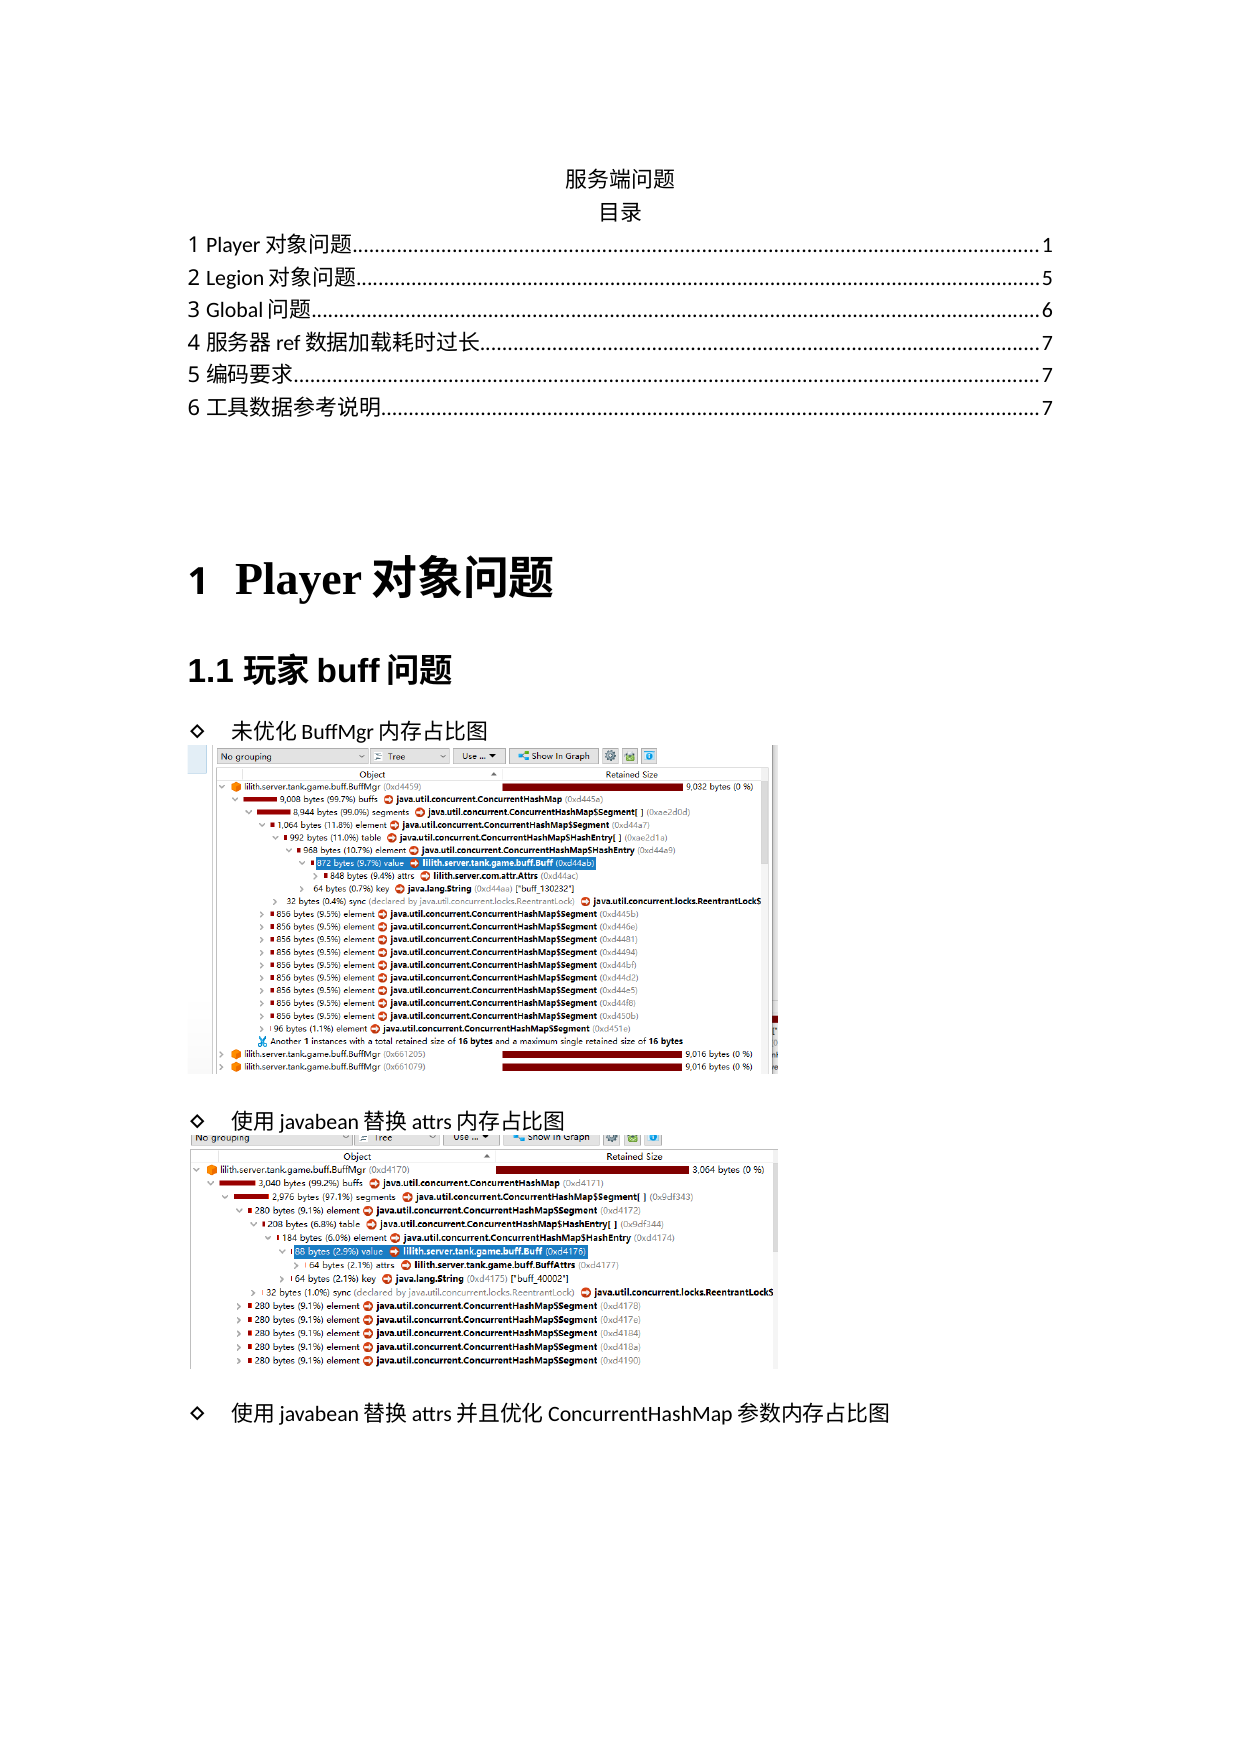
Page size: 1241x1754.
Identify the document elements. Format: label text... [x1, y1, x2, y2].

list 未优化BuffMgr内存占比图 [187, 713, 1053, 746]
subtitle 玩家buff问题 [187, 636, 1053, 701]
list 使用javabean替换attrs并且优化ConcurrentHashMap参数内存占比图 [187, 1396, 1053, 1428]
picture [187, 1135, 778, 1369]
picture [187, 745, 778, 1074]
subtitle Player对象问题 [187, 526, 1053, 623]
list 使用javabean替换attrs内存占比图 [187, 1103, 1053, 1136]
text 服务端问题 [187, 162, 1053, 194]
